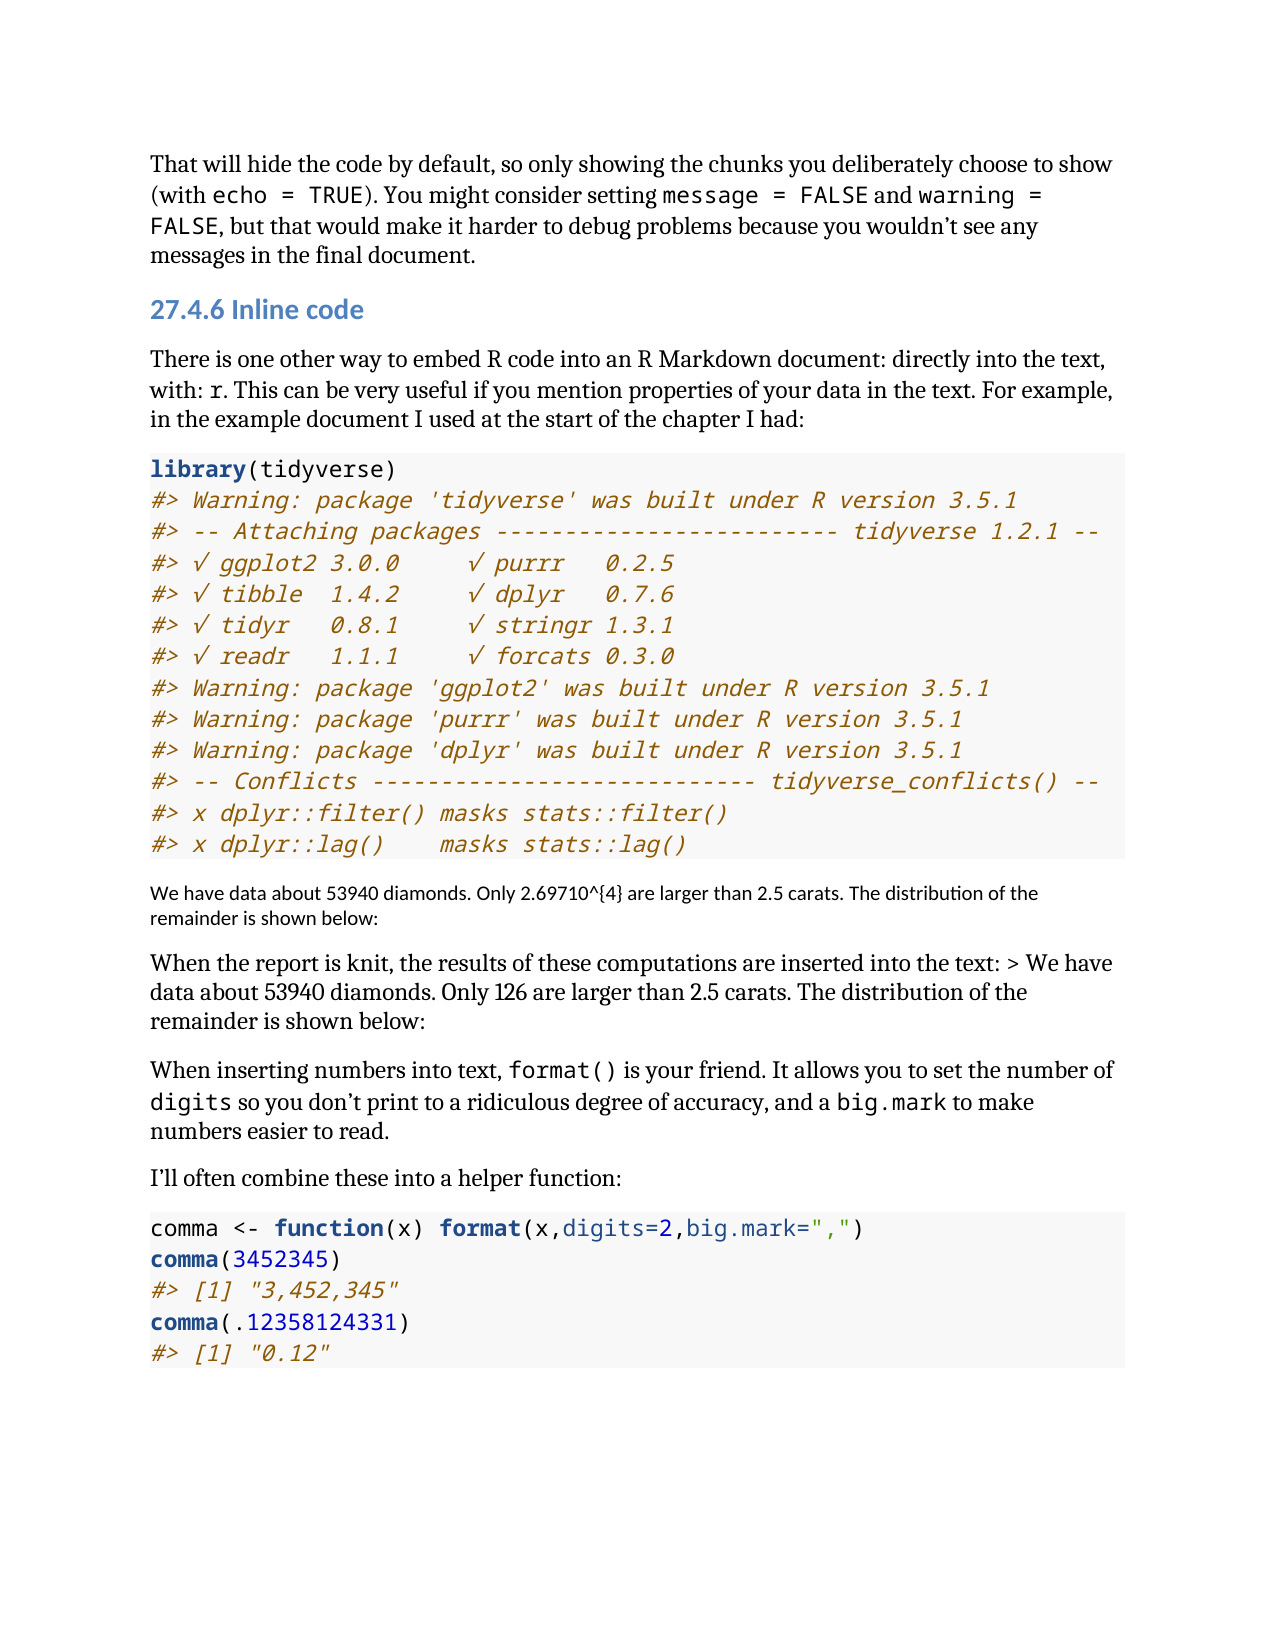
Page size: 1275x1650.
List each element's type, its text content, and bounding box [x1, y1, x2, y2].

text When inserting numbers into text, format() is your friend. It allows you to set the number of digits so you don’t print to a ridiculous degree of accuracy, and a big.mark to make numbers easier to read. [150, 1054, 1125, 1146]
text There is one other way to embed R code into an R Markdown document: directly into the text, with: r. This can be very useful if you mention properties of your data in the text. For example, in the example document I used at the start of the chapter I had: [150, 345, 1125, 434]
text We have data about 53940 diamonds. Only 2.69710^{4} are larger than 2.5 carats. The distribution of the remainder is shown below: [150, 880, 1125, 931]
text I’ll often combine these into a helper function: [150, 1164, 1125, 1193]
text That will hide the code by default, so only showing the chunks you deliberately choose to show (with echo = TRUE). You might consider setting message = FALSE and warning = FALSE, but that would make it harder to debug problems because you wouldn’t see any messages in the final document. [150, 150, 1125, 270]
subtitle 27.4.6 Inline code [150, 291, 1125, 326]
text When the report is knit, the results of these computations are inserted into the text: > We have data about 53940 diamonds. Only 126 are larger than 2.5 carats. The distribution of the remainder is shown below: [150, 949, 1125, 1036]
text library(tidyverse) #> Warning: package 'tidyverse' was built under R version 3.5.1 #> -- Attaching packages ------------------------- tidyverse 1.2.1 -- #> √ ggplot2 3.0.0 √ purrr 0.2.5 #> √ tibble 1.4.2 √ dplyr 0.7.6 #> √ tidyr 0.8.1 √ stringr 1.3.1 #> √ readr 1.1.1 √ forcats 0.3.0 #> Warning: package 'ggplot2' was built under R version 3.5.1 #> Warning: package 'purrr' was built under R version 3.5.1 #> Warning: package 'dplyr' was built under R version 3.5.1 #> -- Conflicts ---------------------------- tidyverse_conflicts() -- #> x dplyr::filter() masks stats::filter() #> x dplyr::lag() masks stats::lag() [397, 453, 1125, 859]
text comma <- function(x) format(x,digits=2,big.mark=",") comma(3452345) #> [1] "3,452,345" comma(.12358124331) #> [1] "0.12" [329, 1212, 1125, 1368]
